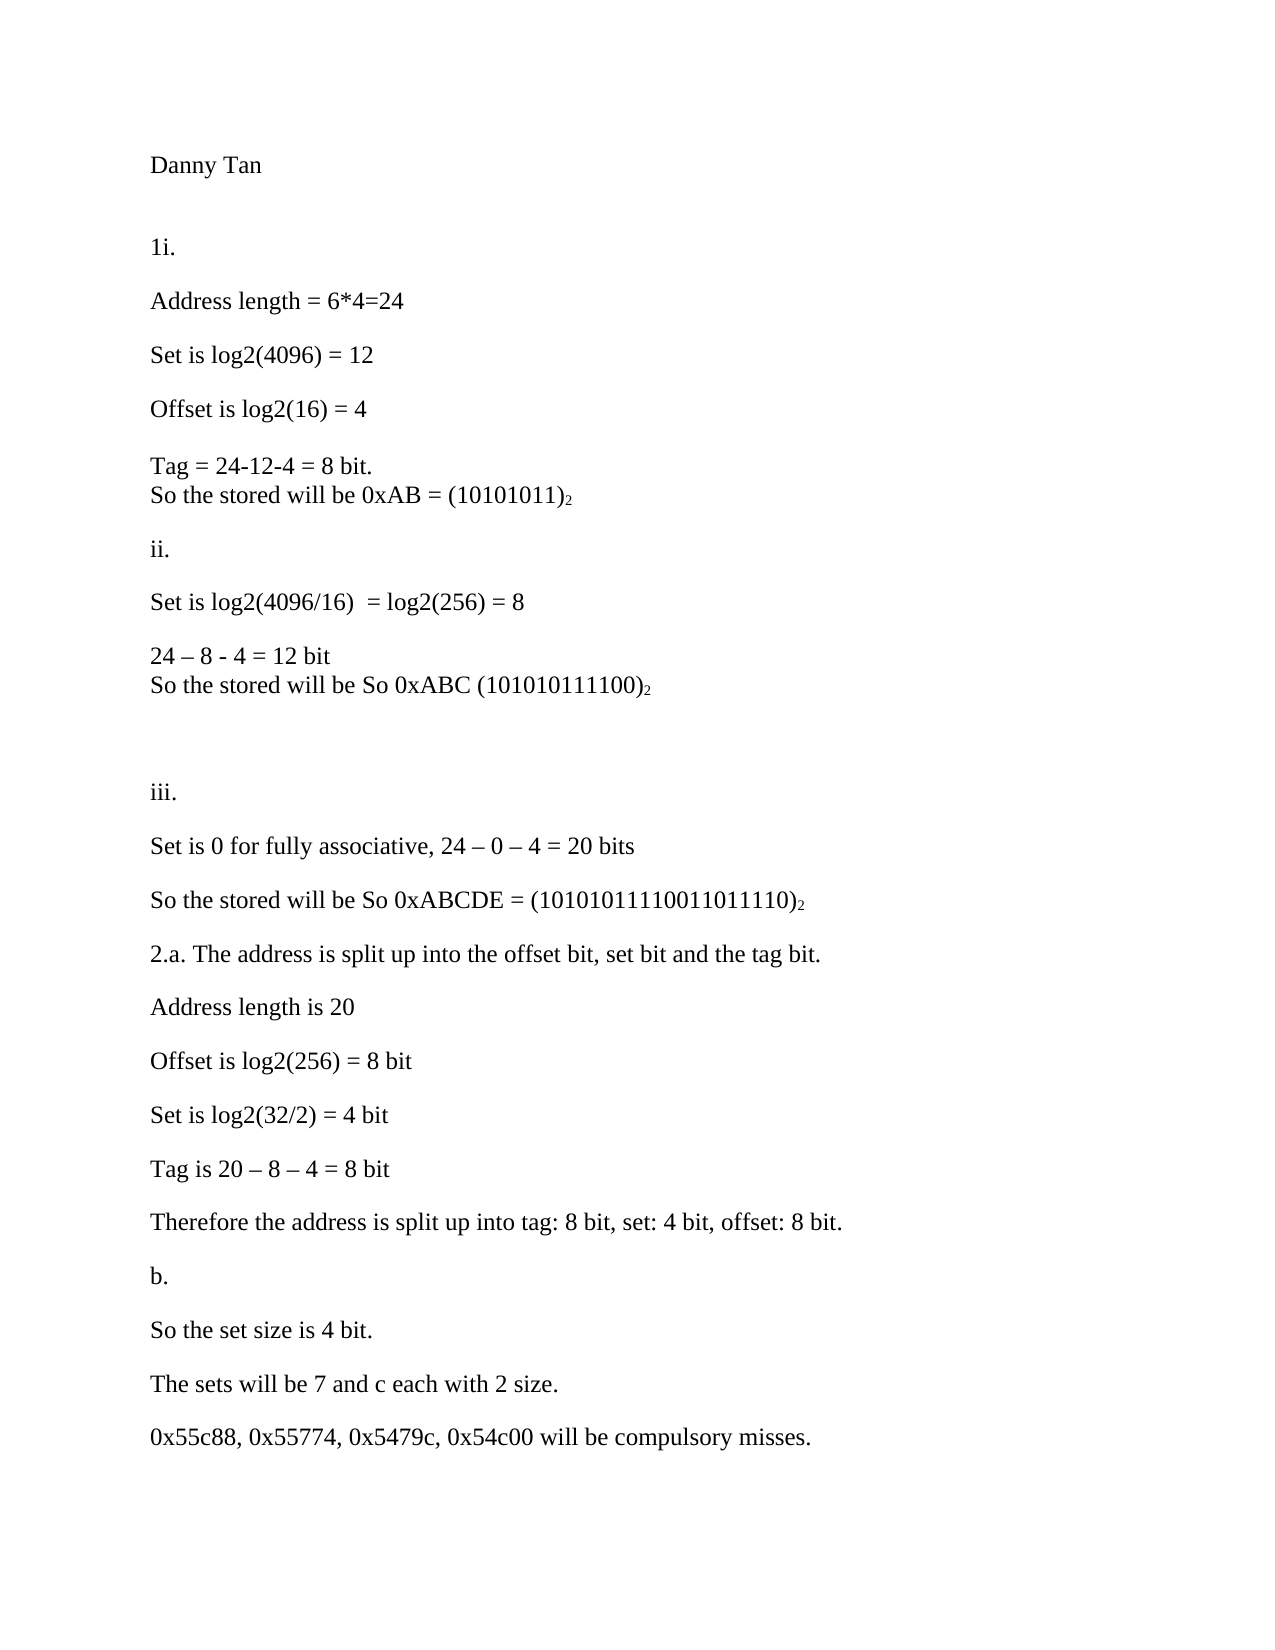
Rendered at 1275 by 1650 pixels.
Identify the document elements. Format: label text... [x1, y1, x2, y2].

text So the set size is 4 bit. [150, 1315, 1125, 1344]
text Tag is 20 – 8 – 4 = 8 bit [150, 1154, 1125, 1182]
text Danny Tan [150, 150, 1125, 179]
text Offset is log2(256) = 8 bit [150, 1046, 1125, 1075]
text Address length = 6*4=24 [150, 286, 1125, 315]
text Set is log2(32/2) = 4 bit [150, 1100, 1125, 1129]
text Offset is log2(16) = 4 [150, 394, 1125, 422]
text So the stored will be So 0xABC (101010111100)2 [150, 670, 1125, 699]
text Set is log2(4096) = 12 [150, 340, 1125, 369]
text So the stored will be 0xAB = (10101011)2 [150, 480, 1125, 509]
text Address length is 20 [150, 992, 1125, 1021]
text iii. [150, 777, 1125, 806]
text So the stored will be So 0xABCDE = (10101011110011011110)2 [150, 885, 1125, 914]
text Therefore the address is split up into tag: 8 bit, set: 4 bit, offset: 8 bit. [150, 1207, 1125, 1236]
text Set is 0 for fully associative, 24 – 0 – 4 = 20 bits [150, 831, 1125, 860]
text ii. [150, 534, 1125, 562]
text The sets will be 7 and c each with 2 size. [150, 1369, 1125, 1397]
text 2.a. The address is split up into the offset bit, set bit and the tag bit. [150, 939, 1125, 967]
text Set is log2(4096/16) = log2(256) = 8 [150, 587, 1125, 616]
text 24 – 8 - 4 = 12 bit [150, 641, 1125, 670]
text Tag = 24-12-4 = 8 bit. [150, 451, 1125, 480]
text 1i. [150, 232, 1125, 261]
text b. [150, 1261, 1125, 1290]
text 0x55c88, 0x55774, 0x5479c, 0x54c00 will be compulsory misses. [150, 1422, 1125, 1451]
